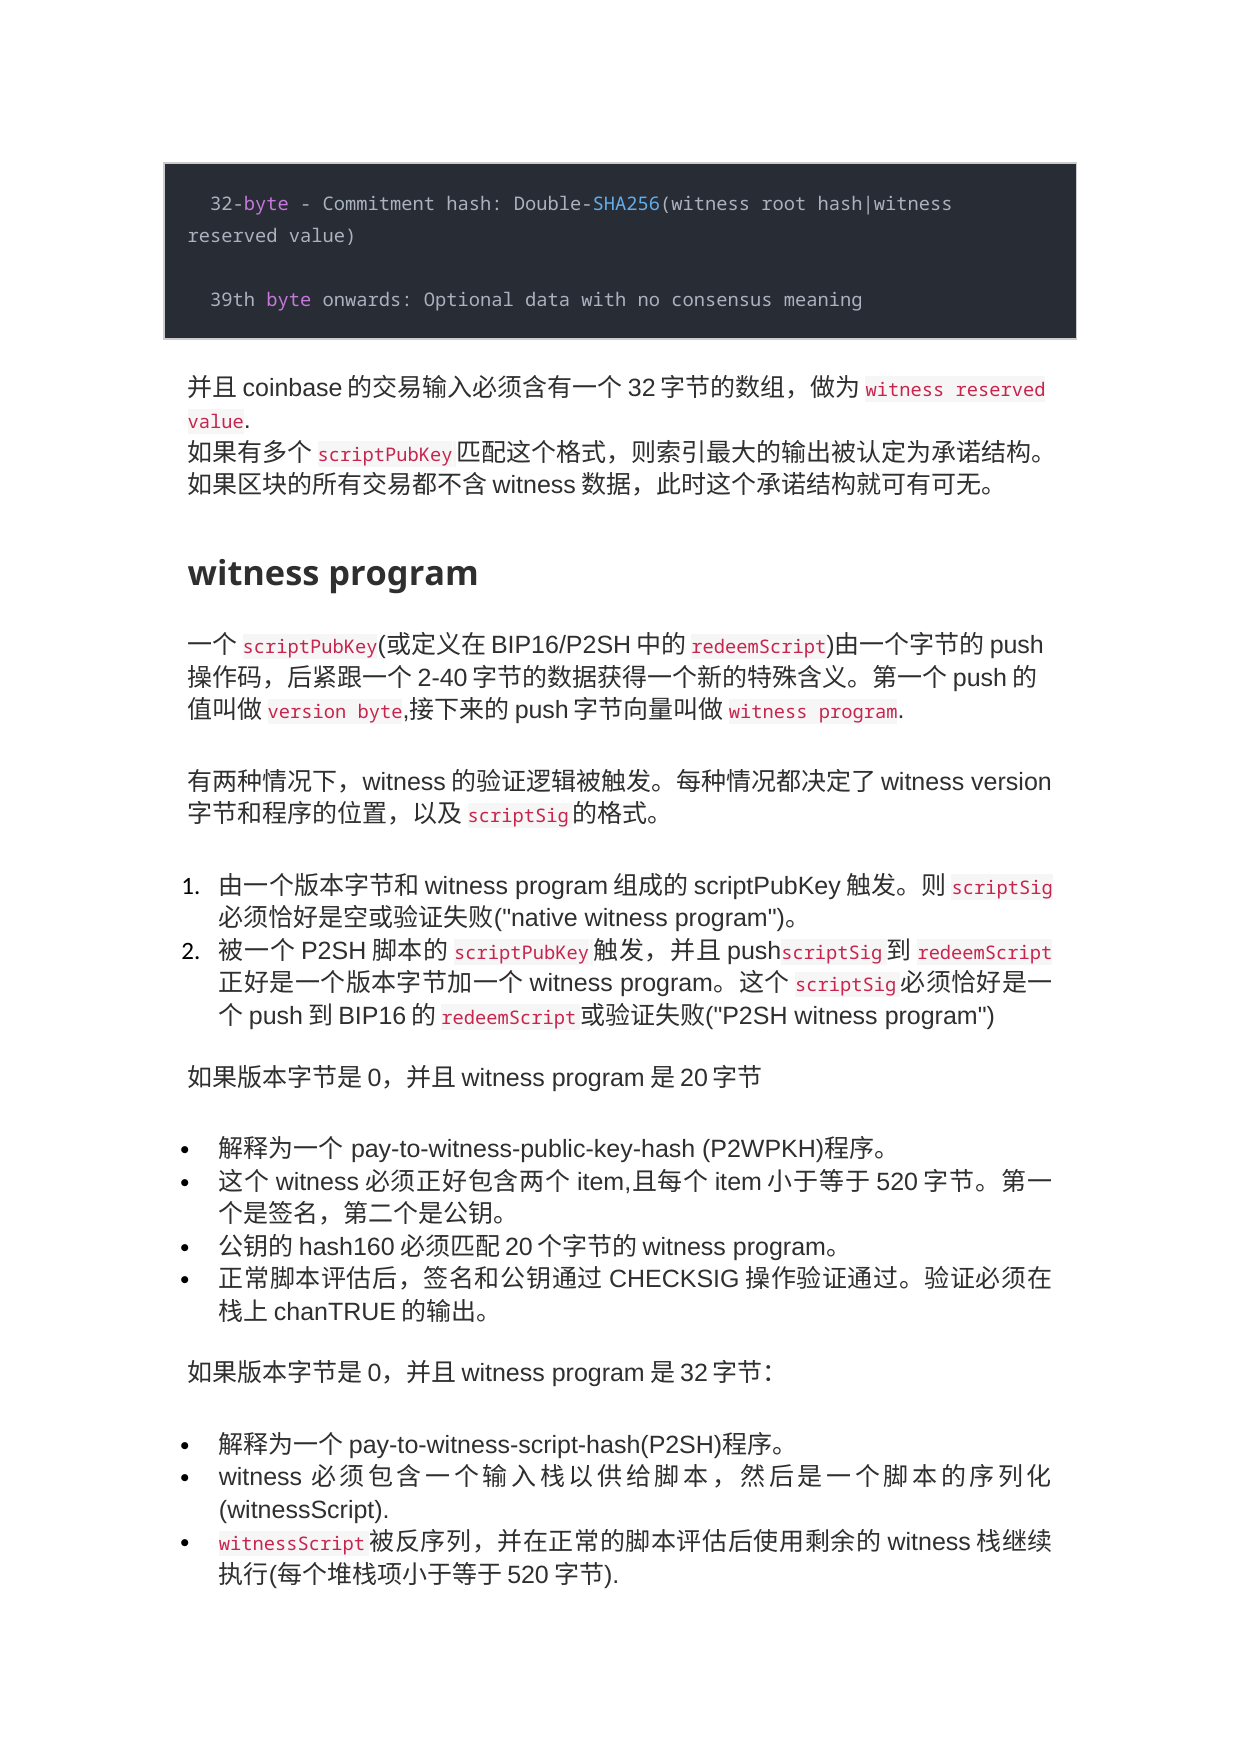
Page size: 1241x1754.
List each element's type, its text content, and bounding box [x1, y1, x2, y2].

list 被一个P2SH脚本的scriptPubKey触发，并且pushscriptSig到redeemScript正好是一个版本字节加一个witness program。这个scriptSig必须恰好是一个push到BIP16的redeemScript或验证失败("P2SH witness program") [181, 934, 1053, 1032]
list 由一个版本字节和witness program组成的scriptPubKey触发。则scriptSig必须恰好是空或验证失败("native witness program")。 [181, 869, 1053, 934]
list 正常脚本评估后，签名和公钥通过CHECKSIG操作验证通过。验证必须在栈上chanTRUE的输出。 [181, 1262, 1053, 1327]
text 有两种情况下，witness的验证逻辑被触发。每种情况都决定了witness version字节和程序的位置，以及scriptSig的格式。 [187, 765, 1053, 830]
text 如果版本字节是0，并且witness program是20字节 [187, 1061, 1053, 1093]
list 解释为一个pay-to-witness-script-hash(P2SH)程序。 [181, 1428, 1053, 1461]
subtitle witness program [187, 540, 1053, 605]
text 一个scriptPubKey(或定义在BIP16/P2SH中的redeemScript)由一个字节的push 操作码，后紧跟一个2-40字节的数据获得一个新的特殊含义。第一个push的值叫做version byte,接下来的push字节向量叫做witness program. [187, 628, 1053, 726]
text 32-byte - Commitment hash: Double-SHA256(witness root hash|witness reserved value) [165, 164, 1076, 251]
list 这个witness必须正好包含两个item,且每个item小于等于520字节。第一个是签名，第二个是公钥。 [181, 1165, 1053, 1230]
list witnessScript被反序列，并在正常的脚本评估后使用剩余的witness栈继续执行(每个堆栈项小于等于520字节). [181, 1526, 1053, 1591]
text 39th byte onwards: Optional data with no consensus meaning [165, 258, 1076, 338]
text 并且coinbase的交易输入必须含有一个32字节的数组，做为witness reserved value. 如果有多个scriptPubKey匹配这个格式，则索引最大的输出被认定为承诺结构。 如果区块的所有交易都不含witness数据，此时这个承诺结构就可有可无。 [187, 371, 1053, 501]
list witness必须包含一个输入栈以供给脚本，然后是一个脚本的序列化(witnessScript). [181, 1461, 1053, 1526]
list 解释为一个 pay-to-witness-public-key-hash (P2WPKH)程序。 [181, 1132, 1053, 1165]
list 公钥的hash160必须匹配20个字节的witness program。 [181, 1230, 1053, 1262]
text 如果版本字节是0，并且witness program是32字节： [187, 1356, 1053, 1389]
